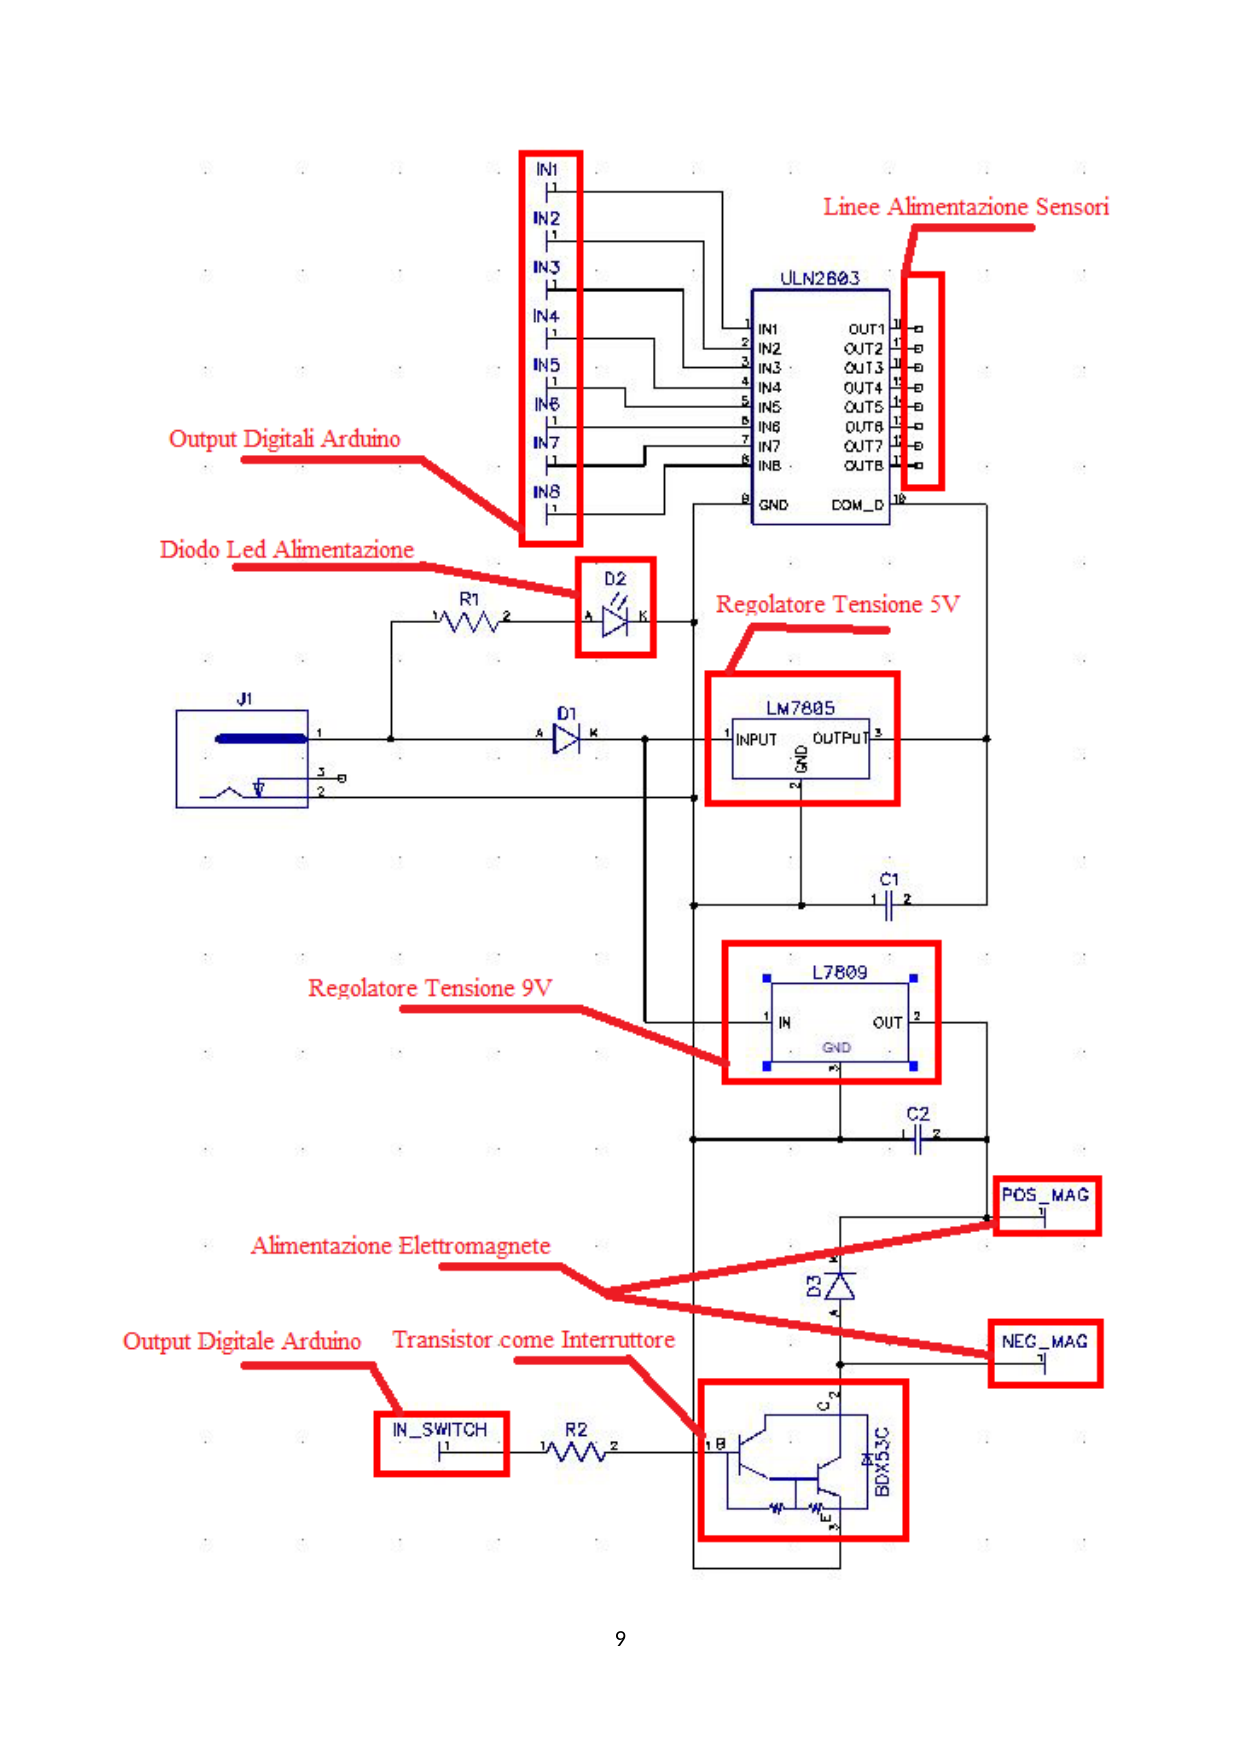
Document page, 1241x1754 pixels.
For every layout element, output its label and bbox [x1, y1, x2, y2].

picture [118, 147, 1111, 1580]
